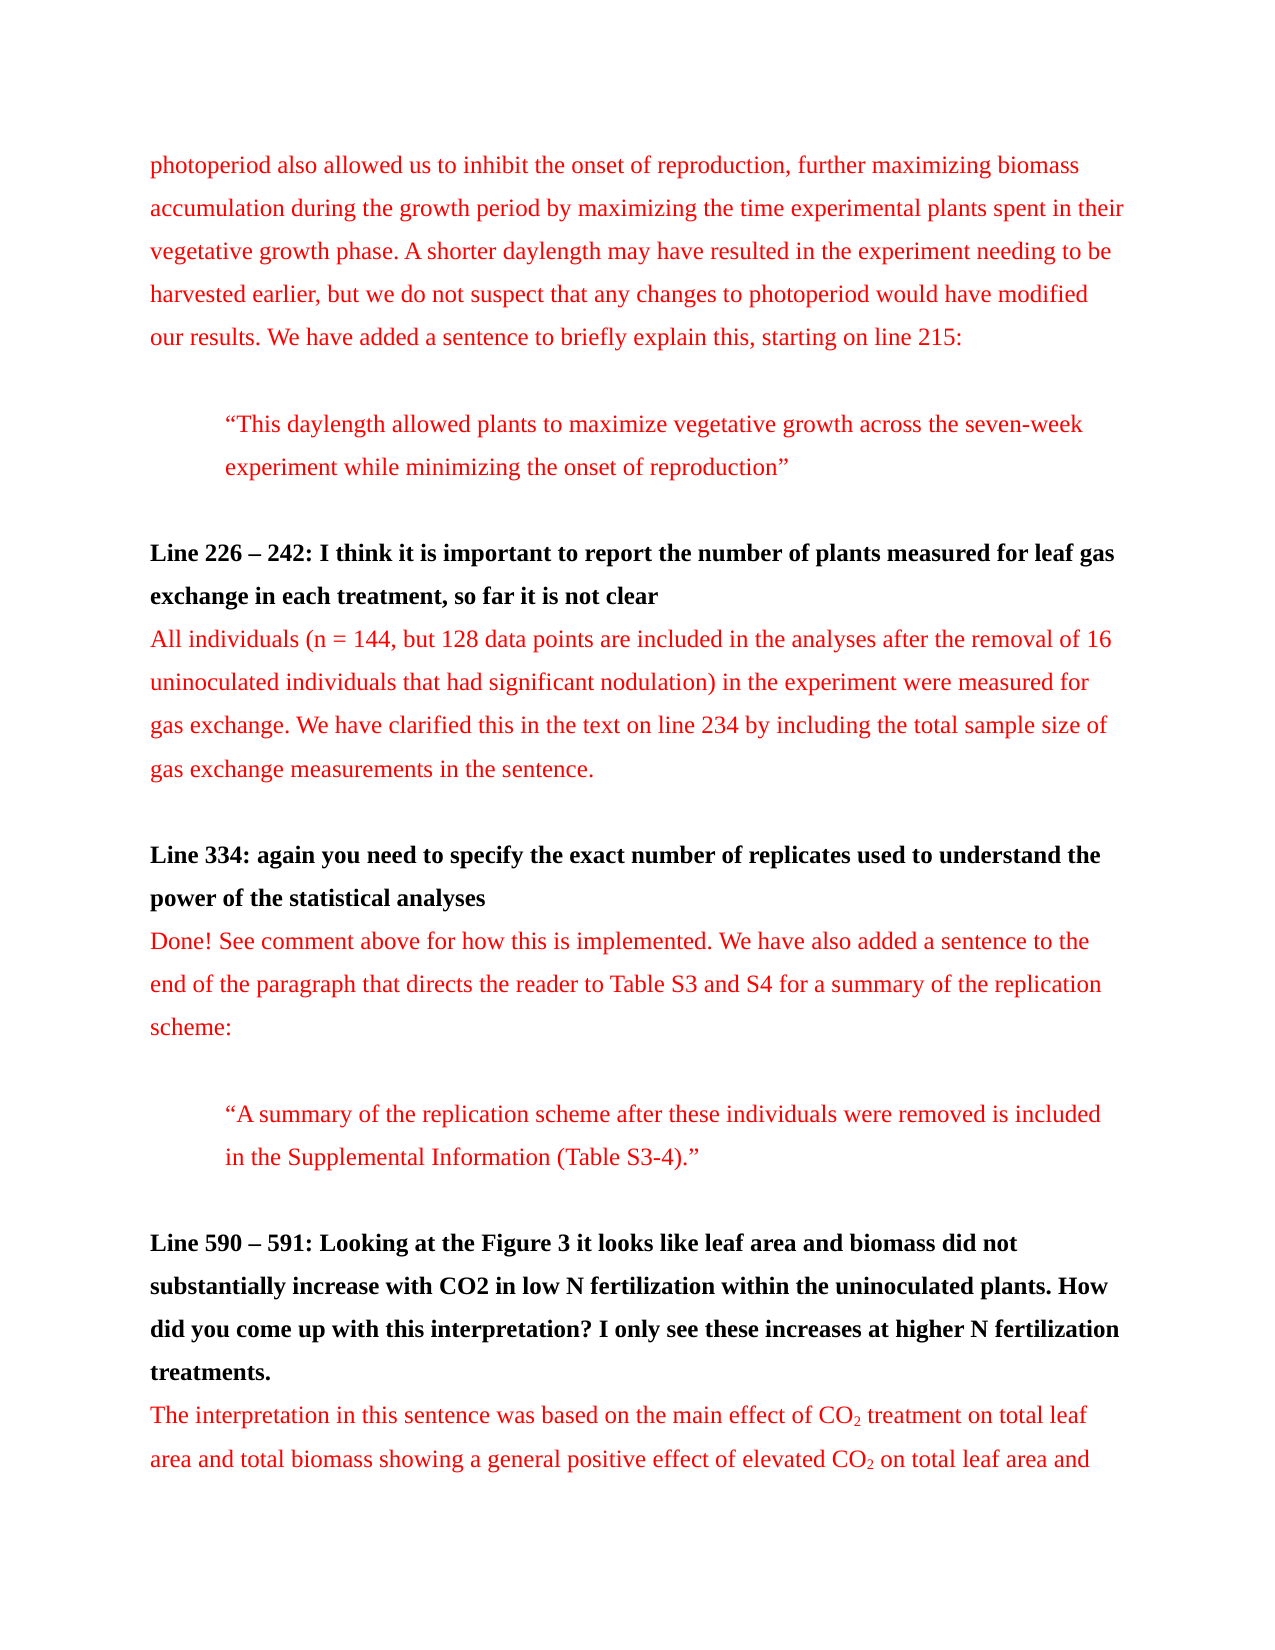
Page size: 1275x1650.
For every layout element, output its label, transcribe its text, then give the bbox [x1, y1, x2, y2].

text Line 334: again you need to specify the exact number of replicates used to understand the power of the statistical analyses [150, 840, 1125, 912]
text Done! See comment above for how this is implemented. We have also added a sentence to the end of the paragraph that directs the reader to Table S3 and S4 for a summary of the replication scheme: [150, 926, 1125, 1041]
text “A summary of the replication scheme after these individuals were removed is included in the Supplemental Information (Table S3-4).” [225, 1099, 1125, 1171]
text Line 226 – 242: I think it is important to report the number of plants measured for leaf gas exchange in each treatment, so far it is not clear [150, 538, 1125, 610]
text All individuals (n = 144, but 128 data points are included in the analyses after the removal of 16 uninoculated individuals that had significant nodulation) in the experiment were measured for gas exchange. We have clarified this in the text on line 234 by including the total sample size of gas exchange measurements in the sentence. [150, 624, 1125, 782]
text “This daylength allowed plants to maximize vegetative growth across the seven-week experiment while minimizing the onset of reproduction” [225, 409, 1125, 481]
text Line 590 – 591: Looking at the Figure 3 it looks like leaf area and biomass did not substantially increase with CO2 in low N fertilization within the uninoculated plants. How did you come up with this interpretation? I only see these increases at higher N fertilization treatments. [150, 1228, 1125, 1386]
